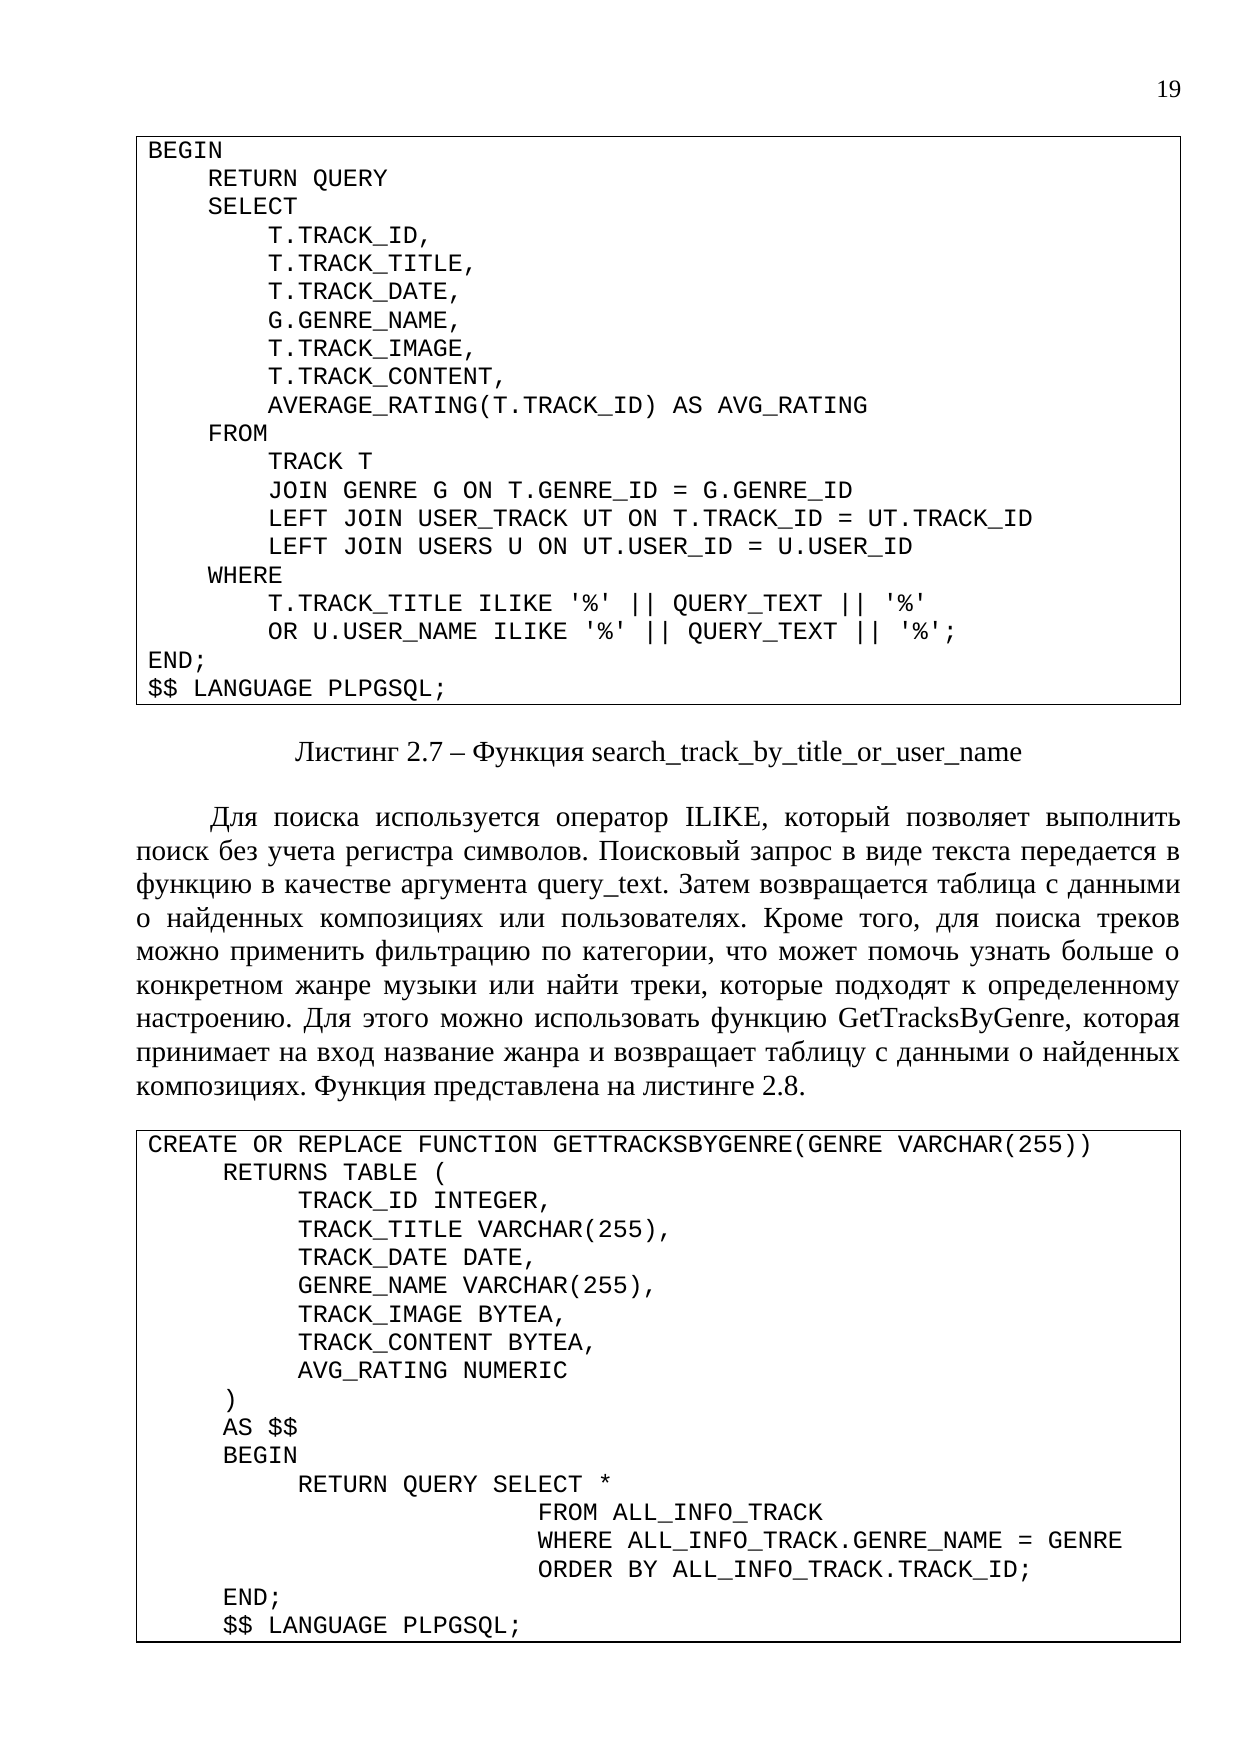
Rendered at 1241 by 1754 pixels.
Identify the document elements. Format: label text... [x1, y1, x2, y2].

table_header CREATE OR REPLACE FUNCTION GETTRACKSBYGENRE(GENRE VARCHAR(255)) RETURNS TABLE ( TRACK_ID INTEGER, TRACK_TITLE VARCHAR(255), TRACK_DATE DATE, GENRE_NAME VARCHAR(255), TRACK_IMAGE BYTEA, TRACK_CONTENT BYTEA, AVG_RATING NUMERIC ) AS $$ BEGIN RETURN QUERY SELECT * FROM ALL_INFO_TRACK WHERE ALL_INFO_TRACK.GENRE_NAME = GENRE ORDER BY ALL_INFO_TRACK.TRACK_ID; END; $$ LANGUAGE PLPGSQL; [137, 1131, 1180, 1641]
text Листинг 2.7 – Функция search_track_by_title_or_user_name [136, 734, 1181, 768]
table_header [137, 137, 1180, 704]
text Для поиска используется оператор ILIKE, который позволяет выполнить поиск без учета регистра символов. Поисковый запрос в виде текста передается в функцию в качестве аргумента query_text. Затем возвращается таблица с данными о найденных композициях или пользователях. Кроме того, для поиска треков можно применить фильтрацию по категории, что может помочь узнать больше о конкретном жанре музыки или найти треки, которые подходят к определенному настроению. Для этого можно использовать функцию GetTracksByGenre, которая принимает на вход название жанра и возвращает таблицу с данными о найденных композициях. Функция представлена на листинге 2.8. [136, 799, 1181, 1101]
